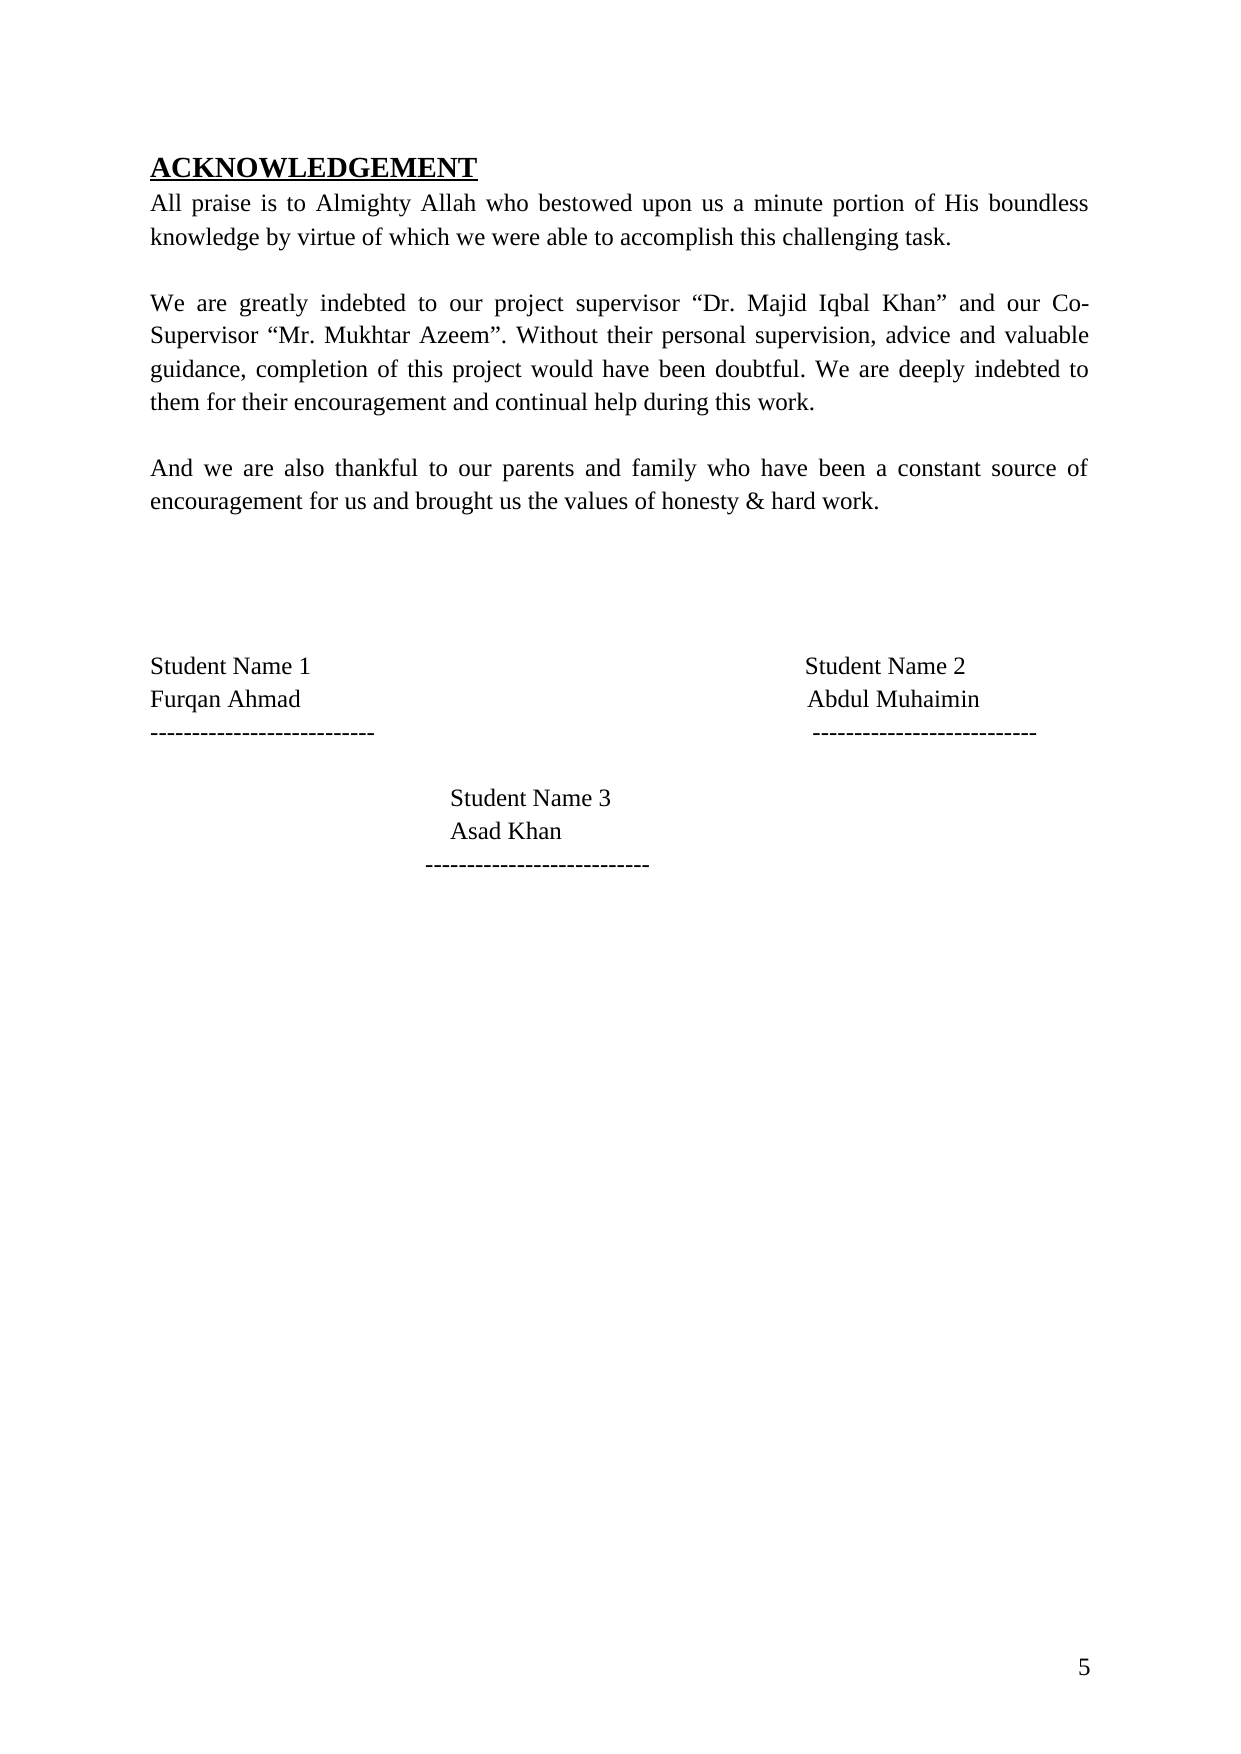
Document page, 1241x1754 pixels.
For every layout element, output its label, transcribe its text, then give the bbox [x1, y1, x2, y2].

text Asad Khan [150, 816, 1090, 845]
text Student Name 3 [150, 783, 1090, 812]
text Furqan Ahmad Abdul Muhaimin [150, 684, 1090, 713]
text We are greatly indebted to our project supervisor “Dr. Majid Iqbal Khan” and our Co-Supervisor “Mr. Mukhtar Azeem”. Without their personal supervision, advice and valuable guidance, completion of this project would have been doubtful. We are deeply indebted to them for their encouragement and continual help during this work. [150, 288, 1090, 415]
text --------------------------- [150, 849, 1090, 878]
text And we are also thankful to our parents and family who have been a constant source of encouragement for us and brought us the values of honesty & hard work. [150, 453, 1090, 514]
text All praise is to Almighty Allah who bestowed upon us a minute portion of His boundless knowledge by virtue of which we were able to accomplish this challenging task. [150, 188, 1090, 250]
text ACKNOWLEDGEMENT [150, 150, 1090, 183]
text --------------------------- --------------------------- [150, 717, 1090, 746]
text Student Name 1 Student Name 2 [150, 651, 1090, 679]
